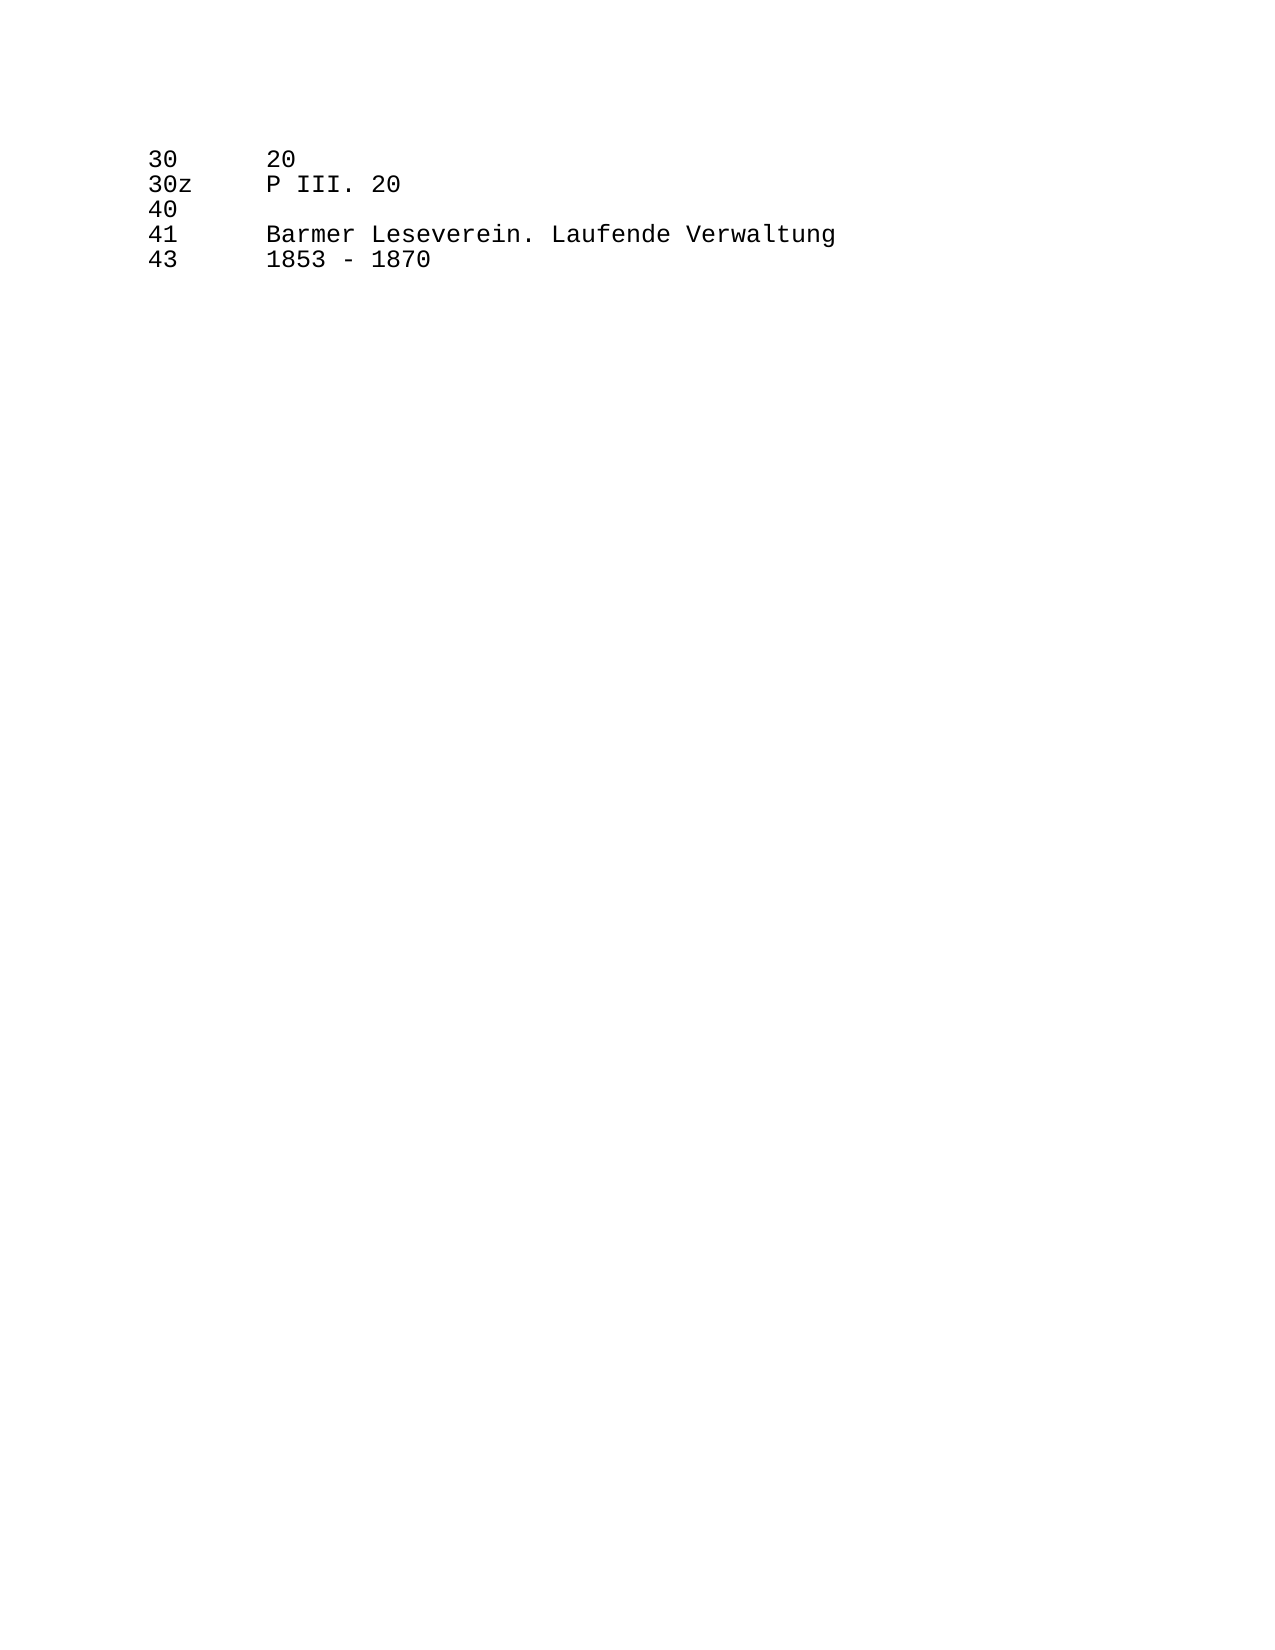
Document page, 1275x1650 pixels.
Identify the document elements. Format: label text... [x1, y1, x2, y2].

text 41 k[Barmer Leseverein]k. Laufende Verwaltung [148, 223, 1127, 248]
text 30 20 [148, 148, 1127, 173]
text 40 <-> [148, 198, 1127, 223]
text 43 1853 - 1870 [148, 248, 1127, 273]
text 30z P III. 20 [148, 173, 1127, 198]
